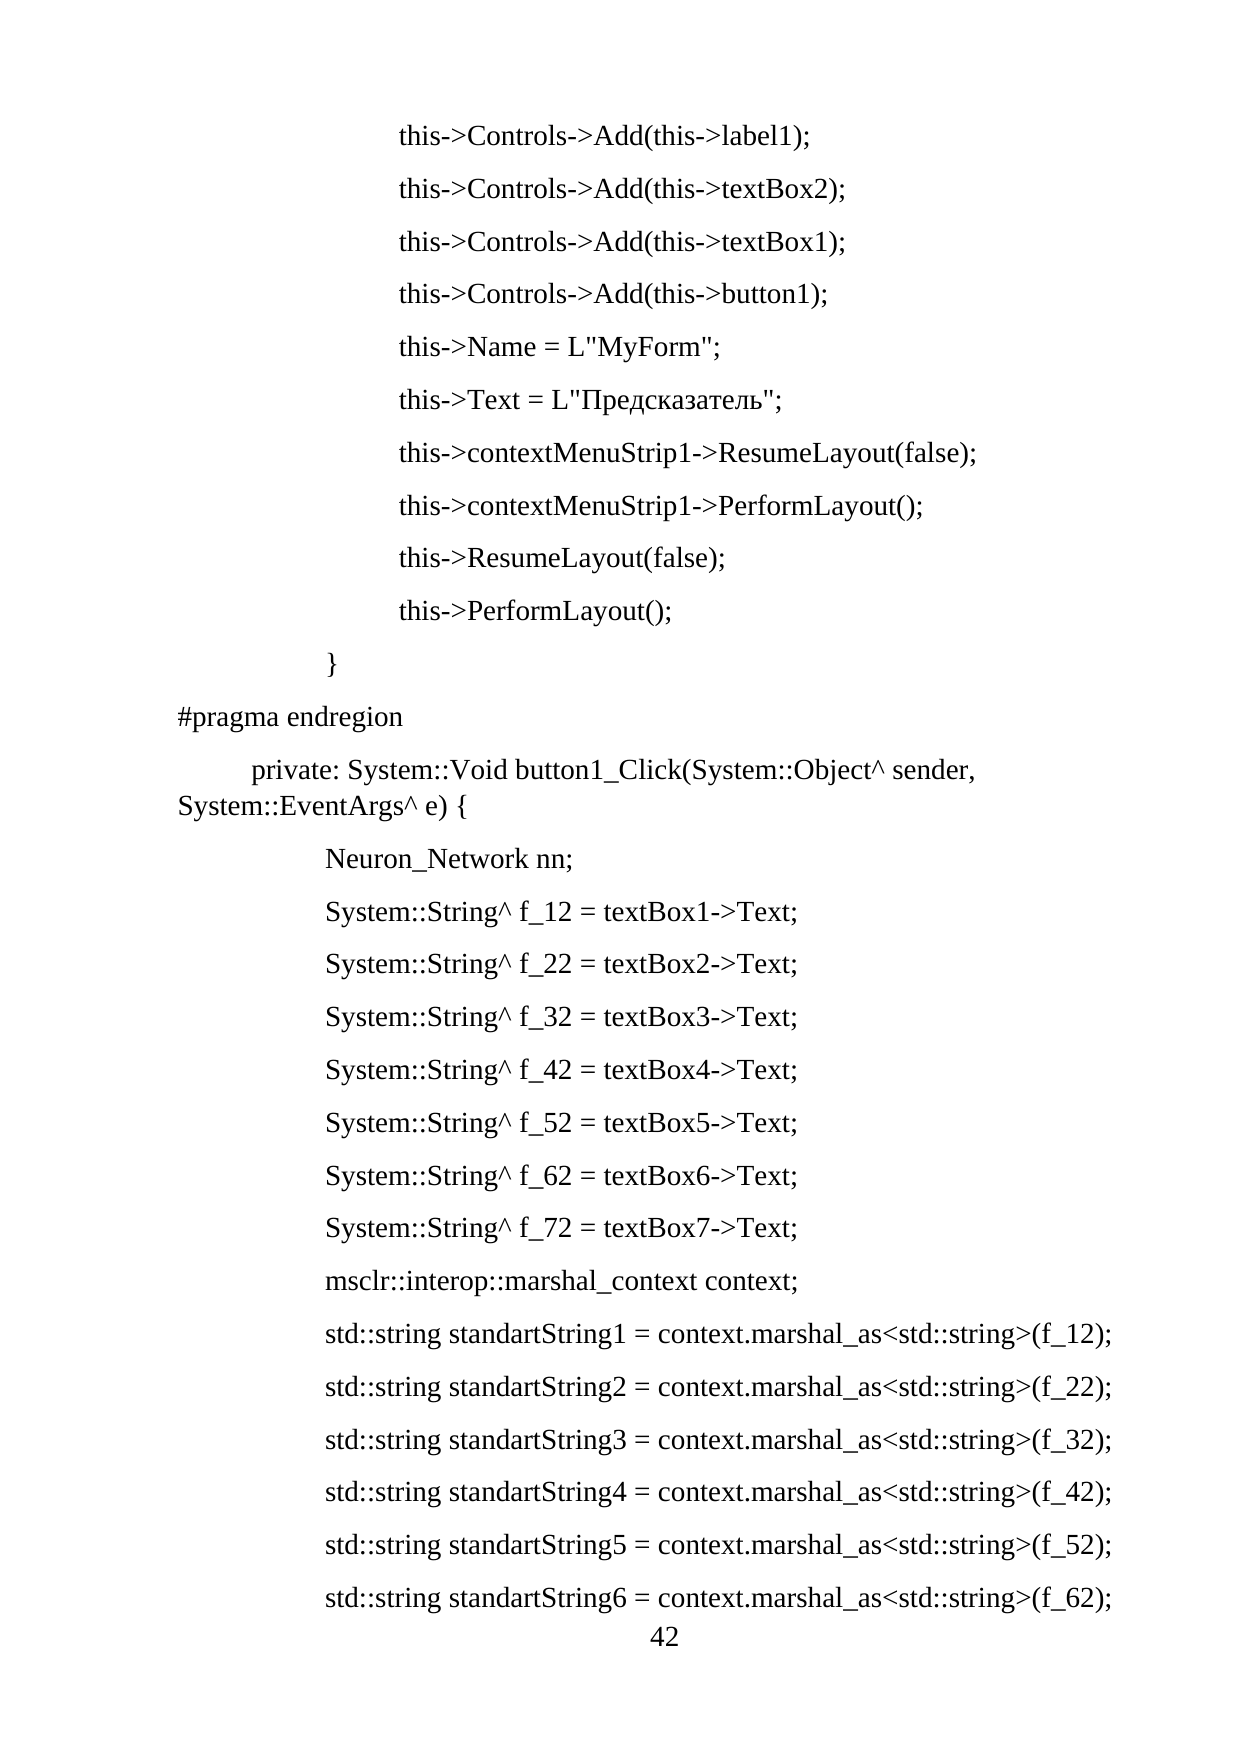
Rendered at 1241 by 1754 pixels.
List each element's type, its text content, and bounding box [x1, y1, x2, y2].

text System::String^ f_42 = textBox4->Text; [177, 1052, 1152, 1086]
text System::String^ f_62 = textBox6->Text; [177, 1158, 1152, 1191]
text System::String^ f_22 = textBox2->Text; [177, 946, 1152, 980]
text std::string standartString2 = context.marshal_as<std::string>(f_22); [177, 1369, 1152, 1402]
text this->Name = L"MyForm"; [177, 329, 1152, 363]
text this->contextMenuStrip1->PerformLayout(); [177, 488, 1152, 521]
text msclr::interop::marshal_context context; [177, 1263, 1152, 1297]
text std::string standartString1 = context.marshal_as<std::string>(f_12); [177, 1316, 1152, 1350]
text std::string standartString3 = context.marshal_as<std::string>(f_32); [177, 1422, 1152, 1455]
text this->Controls->Add(this->button1); [177, 277, 1152, 310]
text this->ResumeLayout(false); [177, 541, 1152, 574]
text this->PerformLayout(); [177, 593, 1152, 627]
text this->Controls->Add(this->textBox2); [177, 171, 1152, 204]
text this->Controls->Add(this->label1); [177, 118, 1152, 152]
text this->Text = L"Предсказатель"; [177, 382, 1152, 416]
text std::string standartString6 = context.marshal_as<std::string>(f_62); [177, 1580, 1152, 1614]
text std::string standartString4 = context.marshal_as<std::string>(f_42); [177, 1474, 1152, 1508]
text System::String^ f_12 = textBox1->Text; [177, 894, 1152, 927]
text std::string standartString5 = context.marshal_as<std::string>(f_52); [177, 1527, 1152, 1561]
text private: System::Void button1_Click(System::Object^ sender, System::EventArgs^ e) { [177, 752, 1152, 822]
text this->contextMenuStrip1->ResumeLayout(false); [177, 435, 1152, 468]
text Neuron_Network nn; [177, 841, 1152, 874]
text System::String^ f_52 = textBox5->Text; [177, 1105, 1152, 1138]
text System::String^ f_32 = textBox3->Text; [177, 999, 1152, 1033]
text System::String^ f_72 = textBox7->Text; [177, 1211, 1152, 1244]
text } [177, 646, 1152, 680]
text #pragma endregion [177, 699, 1152, 733]
text this->Controls->Add(this->textBox1); [177, 224, 1152, 257]
